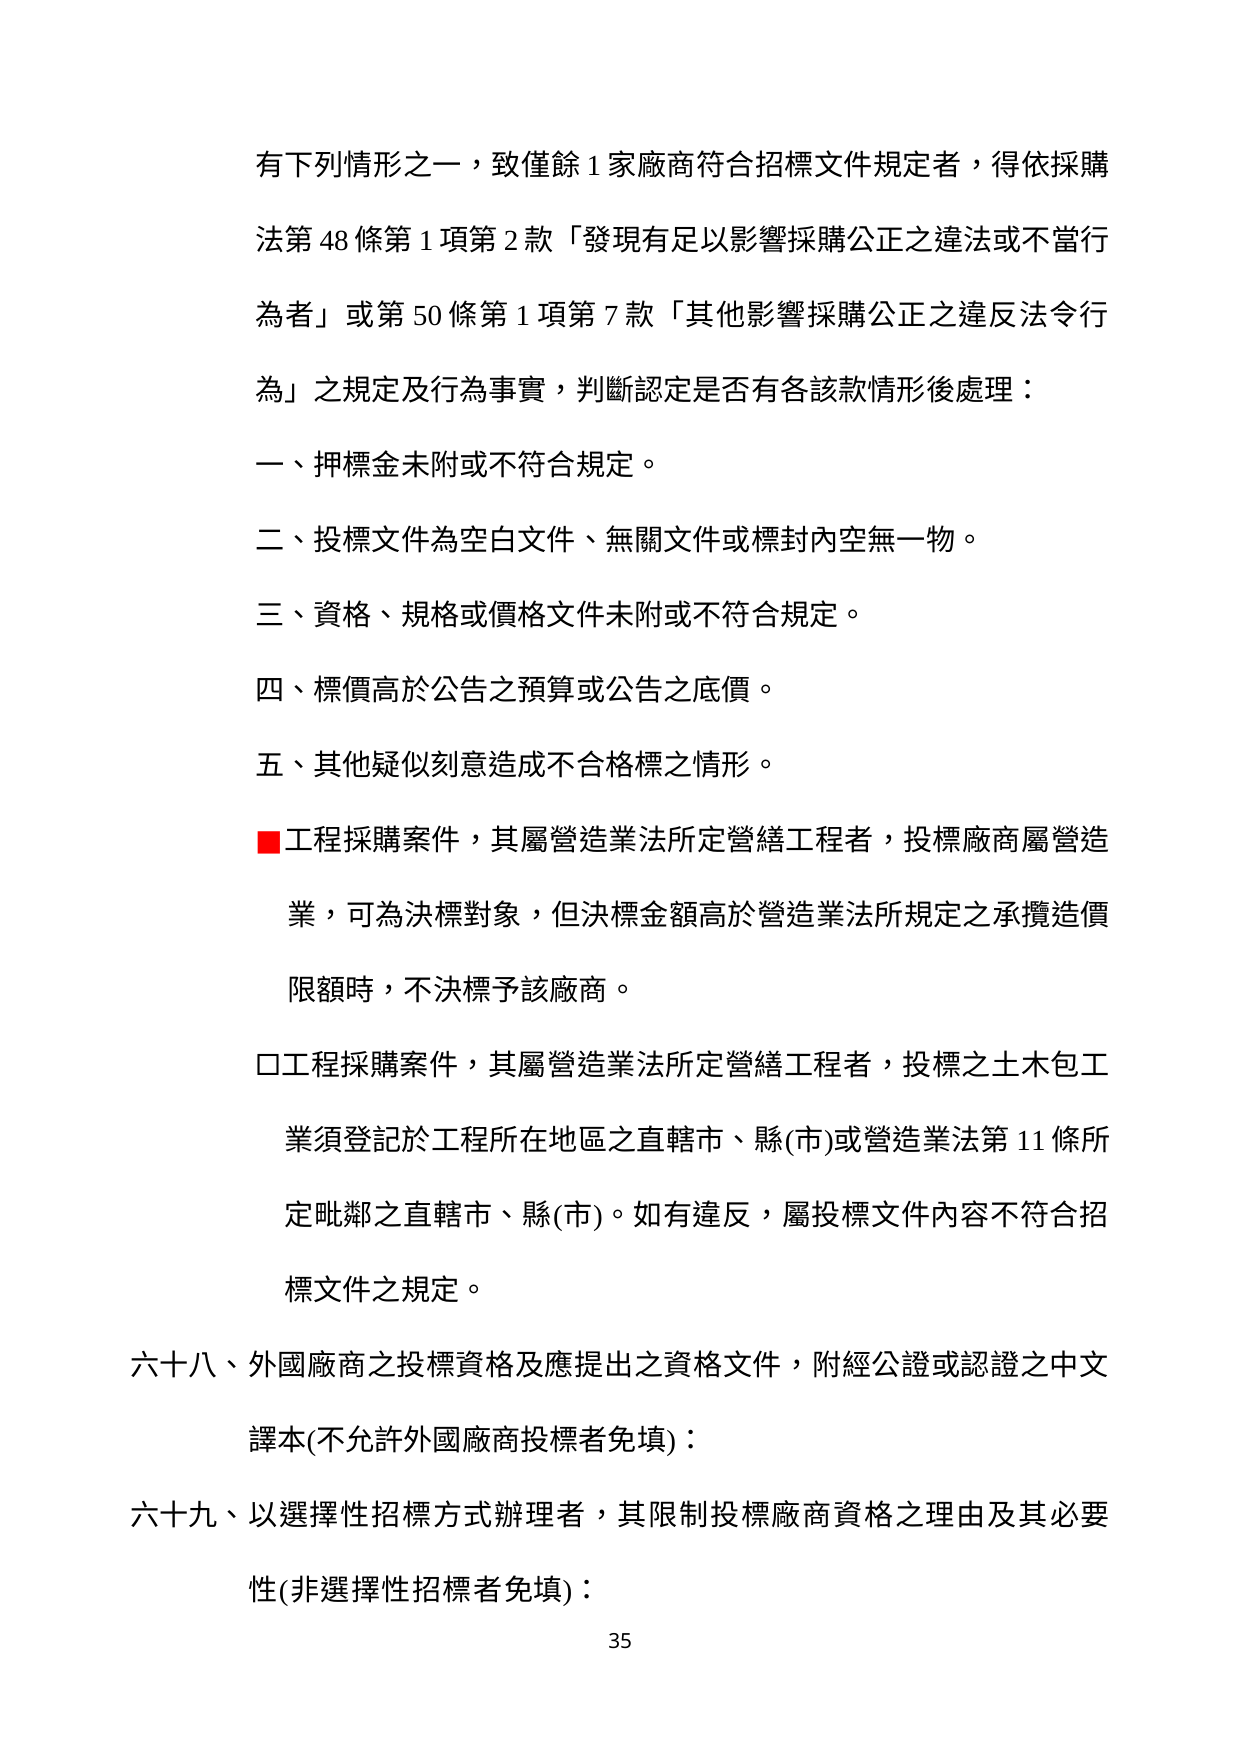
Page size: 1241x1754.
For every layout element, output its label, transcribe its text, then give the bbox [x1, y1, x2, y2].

text 二、投標文件為空白文件、無關文件或標封內空無一物。 [255, 500, 1110, 575]
list 以選擇性招標方式辦理者，其限制投標廠商資格之理由及其必要性(非選擇性招標者免填)： [130, 1475, 1110, 1625]
text 工程採購案件，其屬營造業法所定營繕工程者，投標之土木包工業須登記於工程所在地區之直轄市、縣(市)或營造業法第11條所定毗鄰之直轄市、縣(市)。如有違反，屬投標文件內容不符合招標文件之規定。 [255, 1025, 1110, 1325]
text ■工程採購案件，其屬營造業法所定營繕工程者，投標廠商屬營造業，可為決標對象，但決標金額高於營造業法所規定之承攬造價限額時，不決標予該廠商。 [255, 800, 1110, 1025]
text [255, 125, 1110, 425]
text 四、標價高於公告之預算或公告之底價。 [255, 650, 1110, 725]
list 外國廠商之投標資格及應提出之資格文件，附經公證或認證之中文譯本(不允許外國廠商投標者免填)： [130, 1325, 1110, 1475]
text 一、押標金未附或不符合規定。 [255, 425, 1110, 500]
text 五、其他疑似刻意造成不合格標之情形。 [255, 725, 1110, 800]
text 三、資格、規格或價格文件未附或不符合規定。 [255, 575, 1110, 650]
